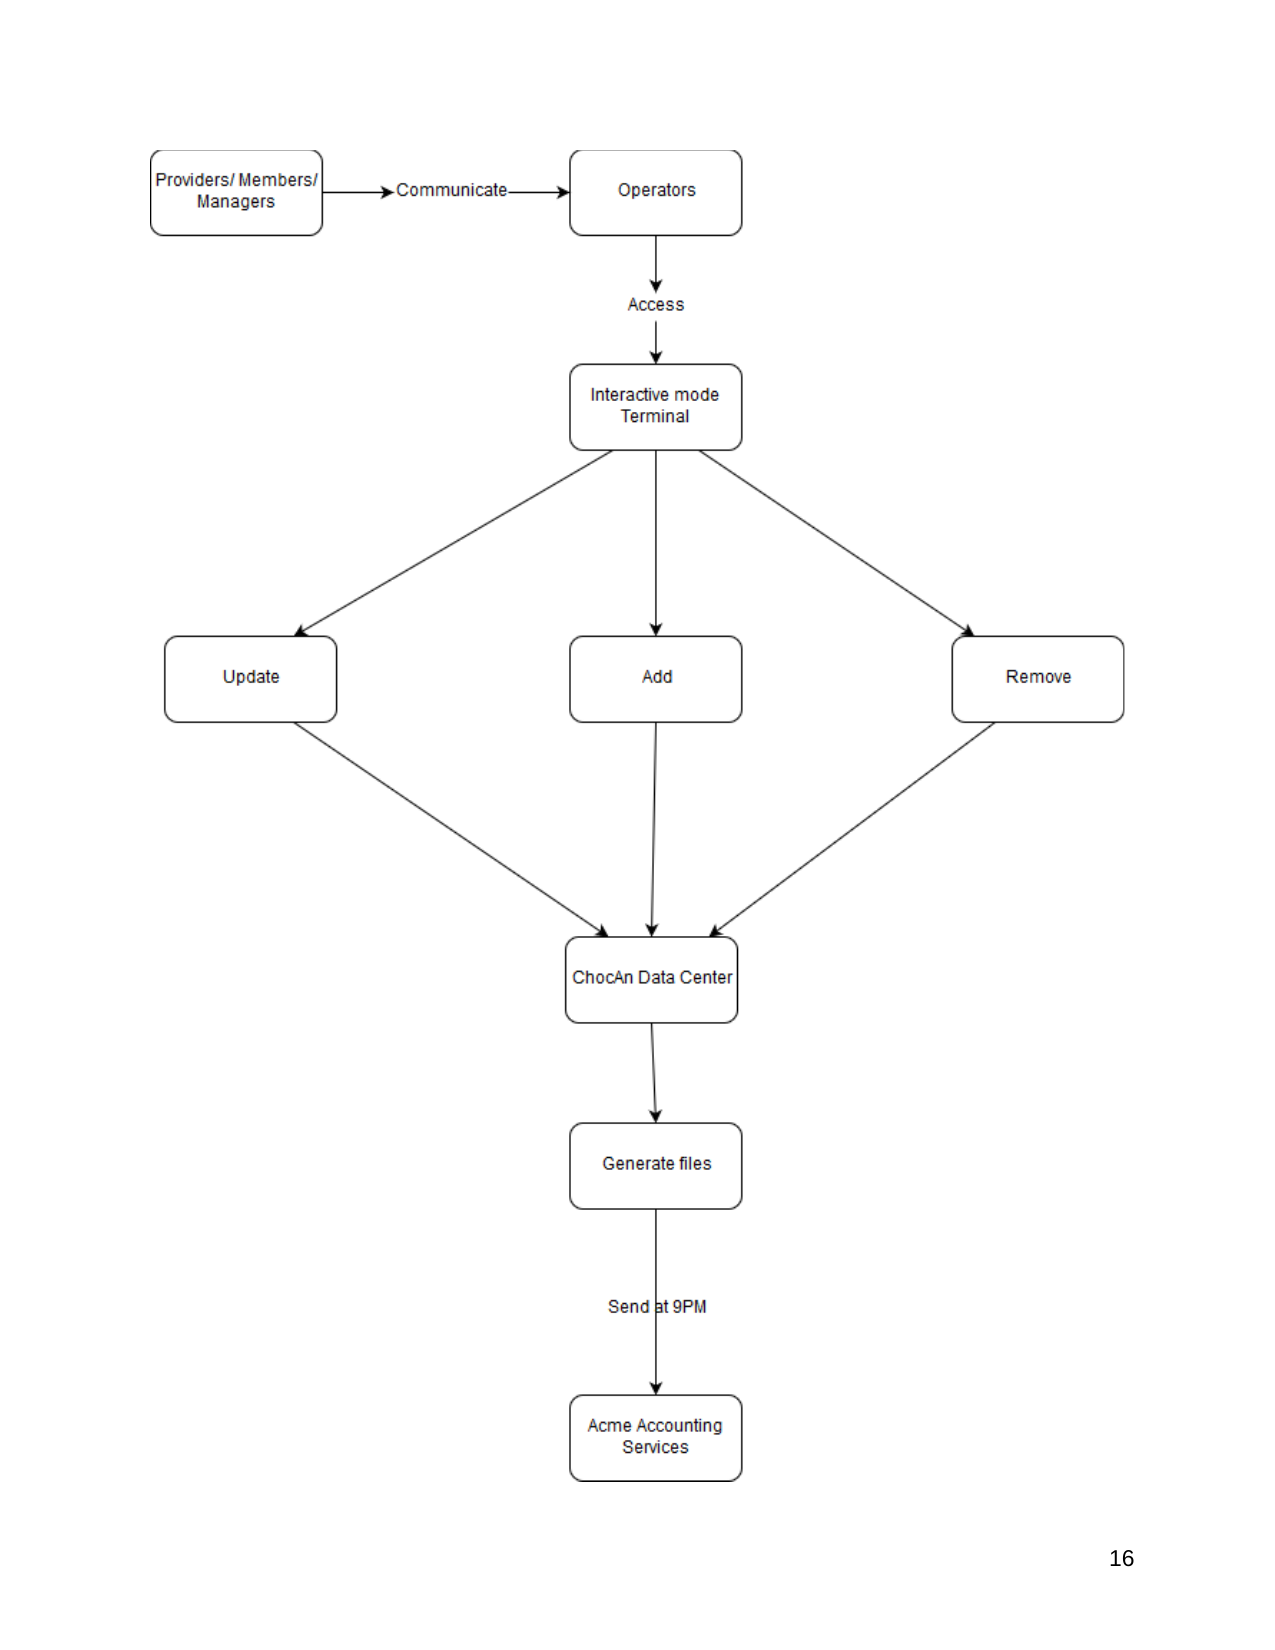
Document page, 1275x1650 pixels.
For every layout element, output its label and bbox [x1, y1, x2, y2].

picture [150, 150, 1125, 1482]
